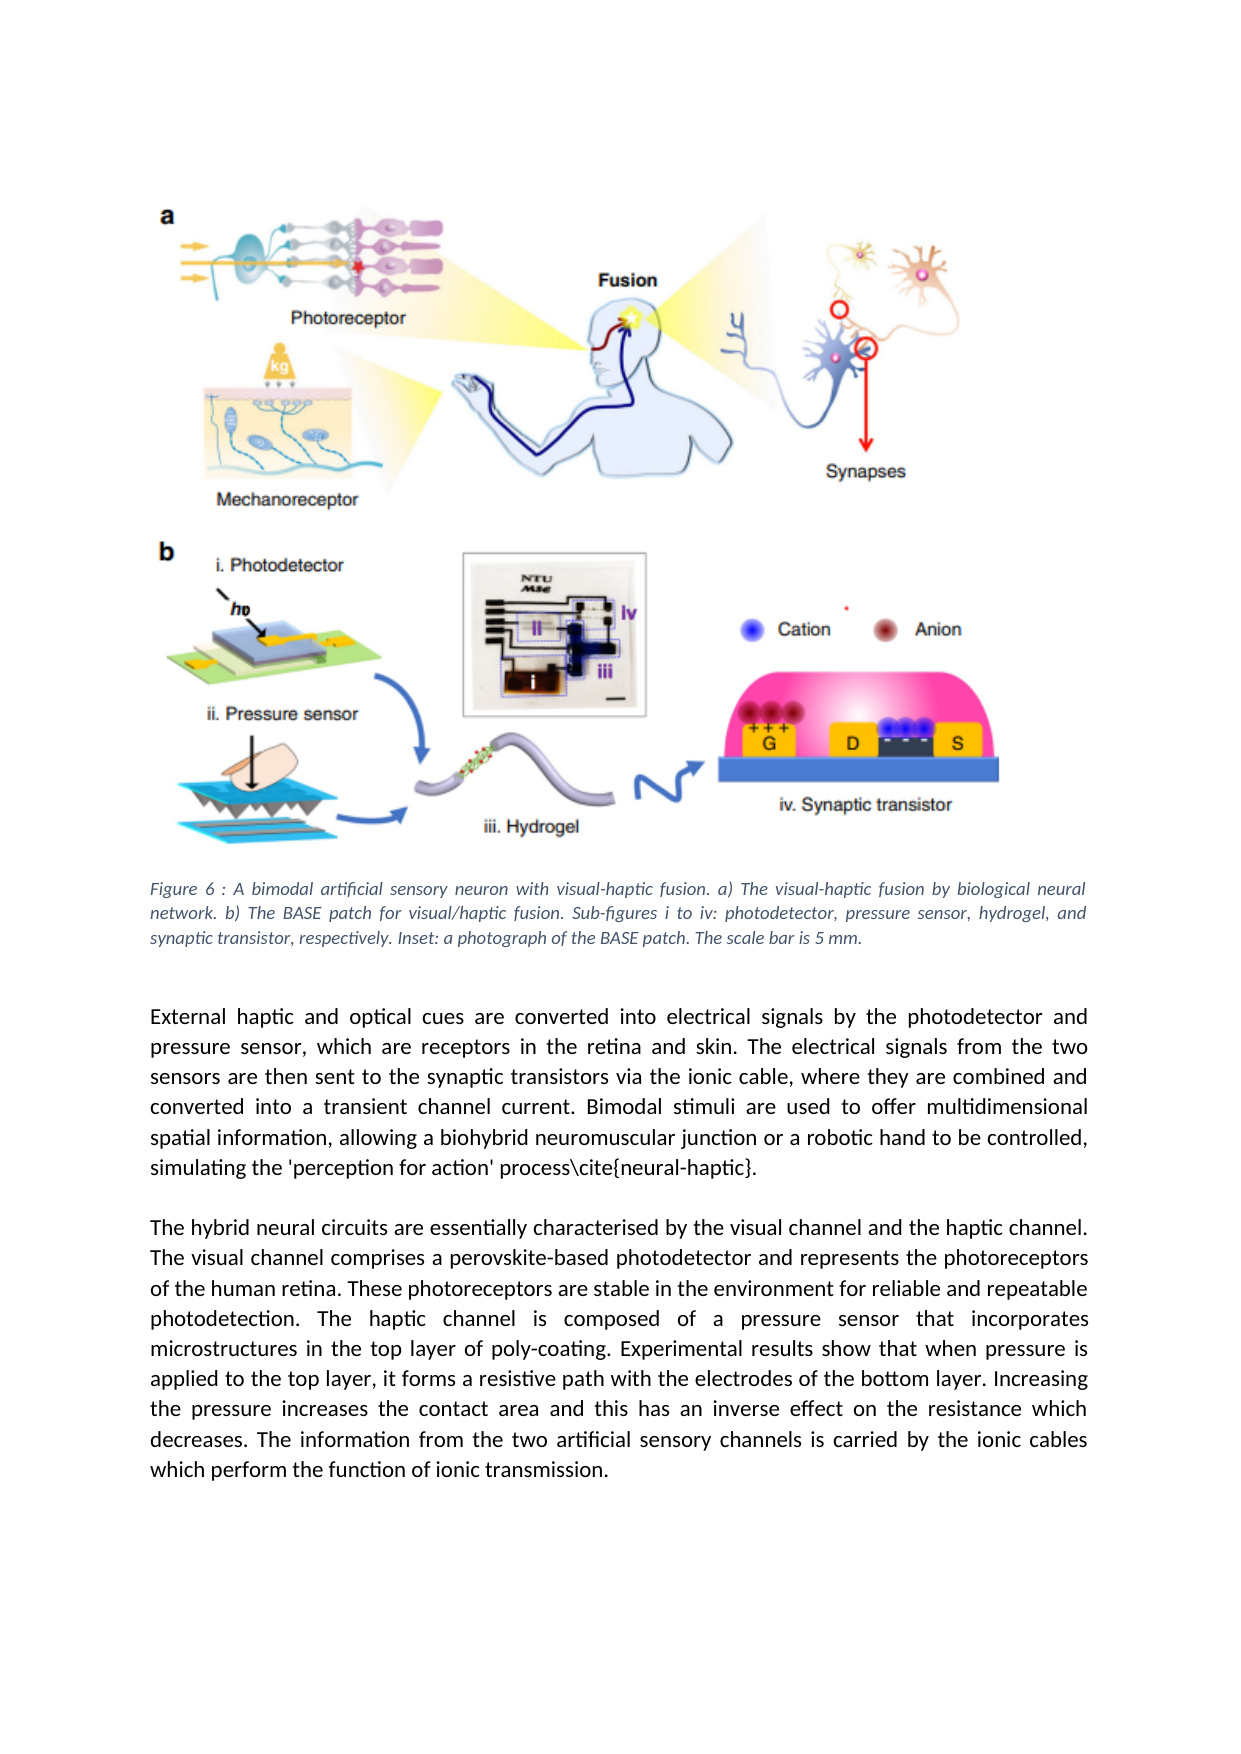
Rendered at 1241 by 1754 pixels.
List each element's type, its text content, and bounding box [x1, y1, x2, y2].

text External haptic and optical cues are converted into electrical signals by the photodetector and pressure sensor, which are receptors in the retina and skin. The electrical signals from the two sensors are then sent to the synaptic transistors via the ionic cable, where they are combined and converted into a transient channel current. Bimodal stimuli are used to offer multidimensional spatial information, allowing a biohybrid neuromuscular junction or a robotic hand to be controlled, simulating the 'perception for action' process\cite{neural-haptic}. [150, 1002, 1090, 1181]
picture [150, 196, 1018, 858]
text Figure 6 : A bimodal artificial sensory neuron with visual-haptic fusion. a) The visual-haptic fusion by biological neural network. b) The BASE patch for visual/haptic fusion. Sub-figures i to iv: photodetector, pressure sensor, hydrogel, and synaptic transistor, respectively. Inset: a photograph of the BASE patch. The scale bar is 5 mm. [150, 877, 1090, 949]
text The hybrid neural circuits are essentially characterised by the visual channel and the haptic channel. The visual channel comprises a perovskite-based photodetector and represents the photoreceptors of the human retina. These photoreceptors are stable in the environment for reliable and repeatable photodetection. The haptic channel is composed of a pressure sensor that incorporates microstructures in the top layer of poly-coating. Experimental results show that when pressure is applied to the top layer, it forms a resistive path with the electrodes of the bottom layer. Increasing the pressure increases the contact area and this has an inverse effect on the resistance which decreases. The information from the two artificial sensory channels is carried by the ionic cables which perform the function of ionic transmission. [150, 1213, 1090, 1483]
